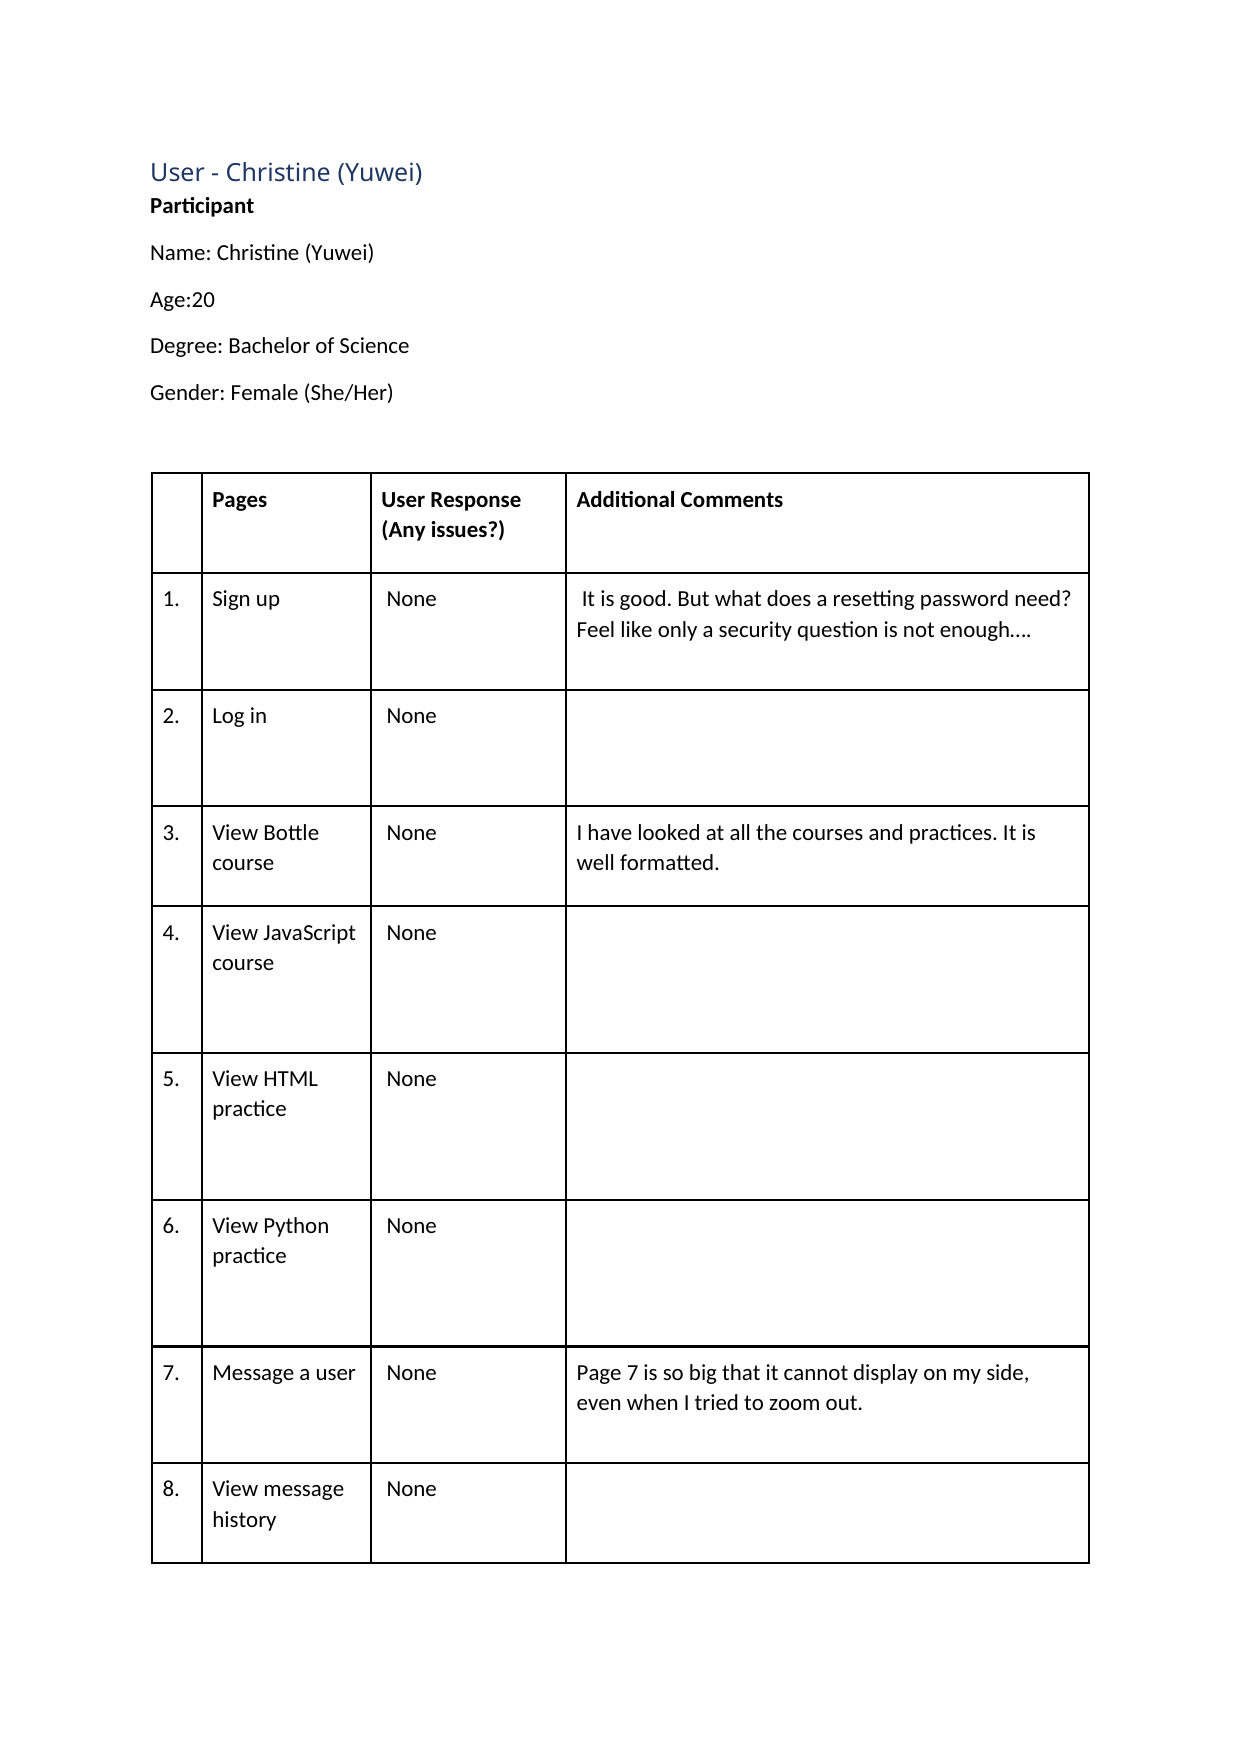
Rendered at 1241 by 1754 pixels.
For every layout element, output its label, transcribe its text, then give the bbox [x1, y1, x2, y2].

table_header [153, 474, 201, 572]
table_cell Message a user [203, 1348, 370, 1462]
table_cell None [372, 907, 565, 1052]
table_cell None [372, 1348, 565, 1462]
table_cell View HTML practice [203, 1054, 370, 1199]
text Participant [150, 191, 1090, 219]
text Name: Christine (Yuwei) [150, 238, 1090, 266]
table_cell [567, 1201, 1088, 1345]
table_cell None [372, 807, 565, 905]
table_cell None [372, 574, 565, 689]
table_cell 1. [153, 574, 201, 689]
table_cell It is good. But what does a resetting password need? Feel like only a security question is not enough…. [567, 574, 1088, 689]
text Degree: Bachelor of Science [150, 332, 1090, 359]
table_cell Page 7 is so big that it cannot display on my side, even when I tried to zoom out. [567, 1348, 1088, 1462]
table_cell Log in [203, 691, 370, 805]
table_header Pages [203, 474, 370, 572]
table_cell None [372, 1201, 565, 1345]
table_cell View Python practice [203, 1201, 370, 1345]
text Age:20 [150, 285, 1090, 313]
table_cell 6. [153, 1201, 201, 1345]
table_cell I have looked at all the courses and practices. It is well formatted. [567, 807, 1088, 905]
table_cell View JavaScript course [203, 907, 370, 1052]
table_cell [567, 1464, 1088, 1562]
table_cell [567, 691, 1088, 805]
table_cell None [372, 691, 565, 805]
table_cell [567, 1054, 1088, 1199]
table_header Additional Comments [567, 474, 1088, 572]
table_cell 5. [153, 1054, 201, 1199]
table_cell 4. [153, 907, 201, 1052]
table_cell [567, 907, 1088, 1052]
table_cell Sign up [203, 574, 370, 689]
text Gender: Female (She/Her) [150, 378, 1090, 406]
table_cell 2. [153, 691, 201, 805]
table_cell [203, 1464, 370, 1562]
subtitle User - Christine (Yuwei) [150, 154, 1090, 188]
table_cell 3. [153, 807, 201, 905]
table_cell View Bottle course [203, 807, 370, 905]
table_header User Response (Any issues?) [372, 474, 565, 572]
table_cell None [372, 1464, 565, 1562]
table_cell None [372, 1054, 565, 1199]
table_cell 8. [153, 1464, 201, 1562]
table_cell 7. [153, 1348, 201, 1462]
